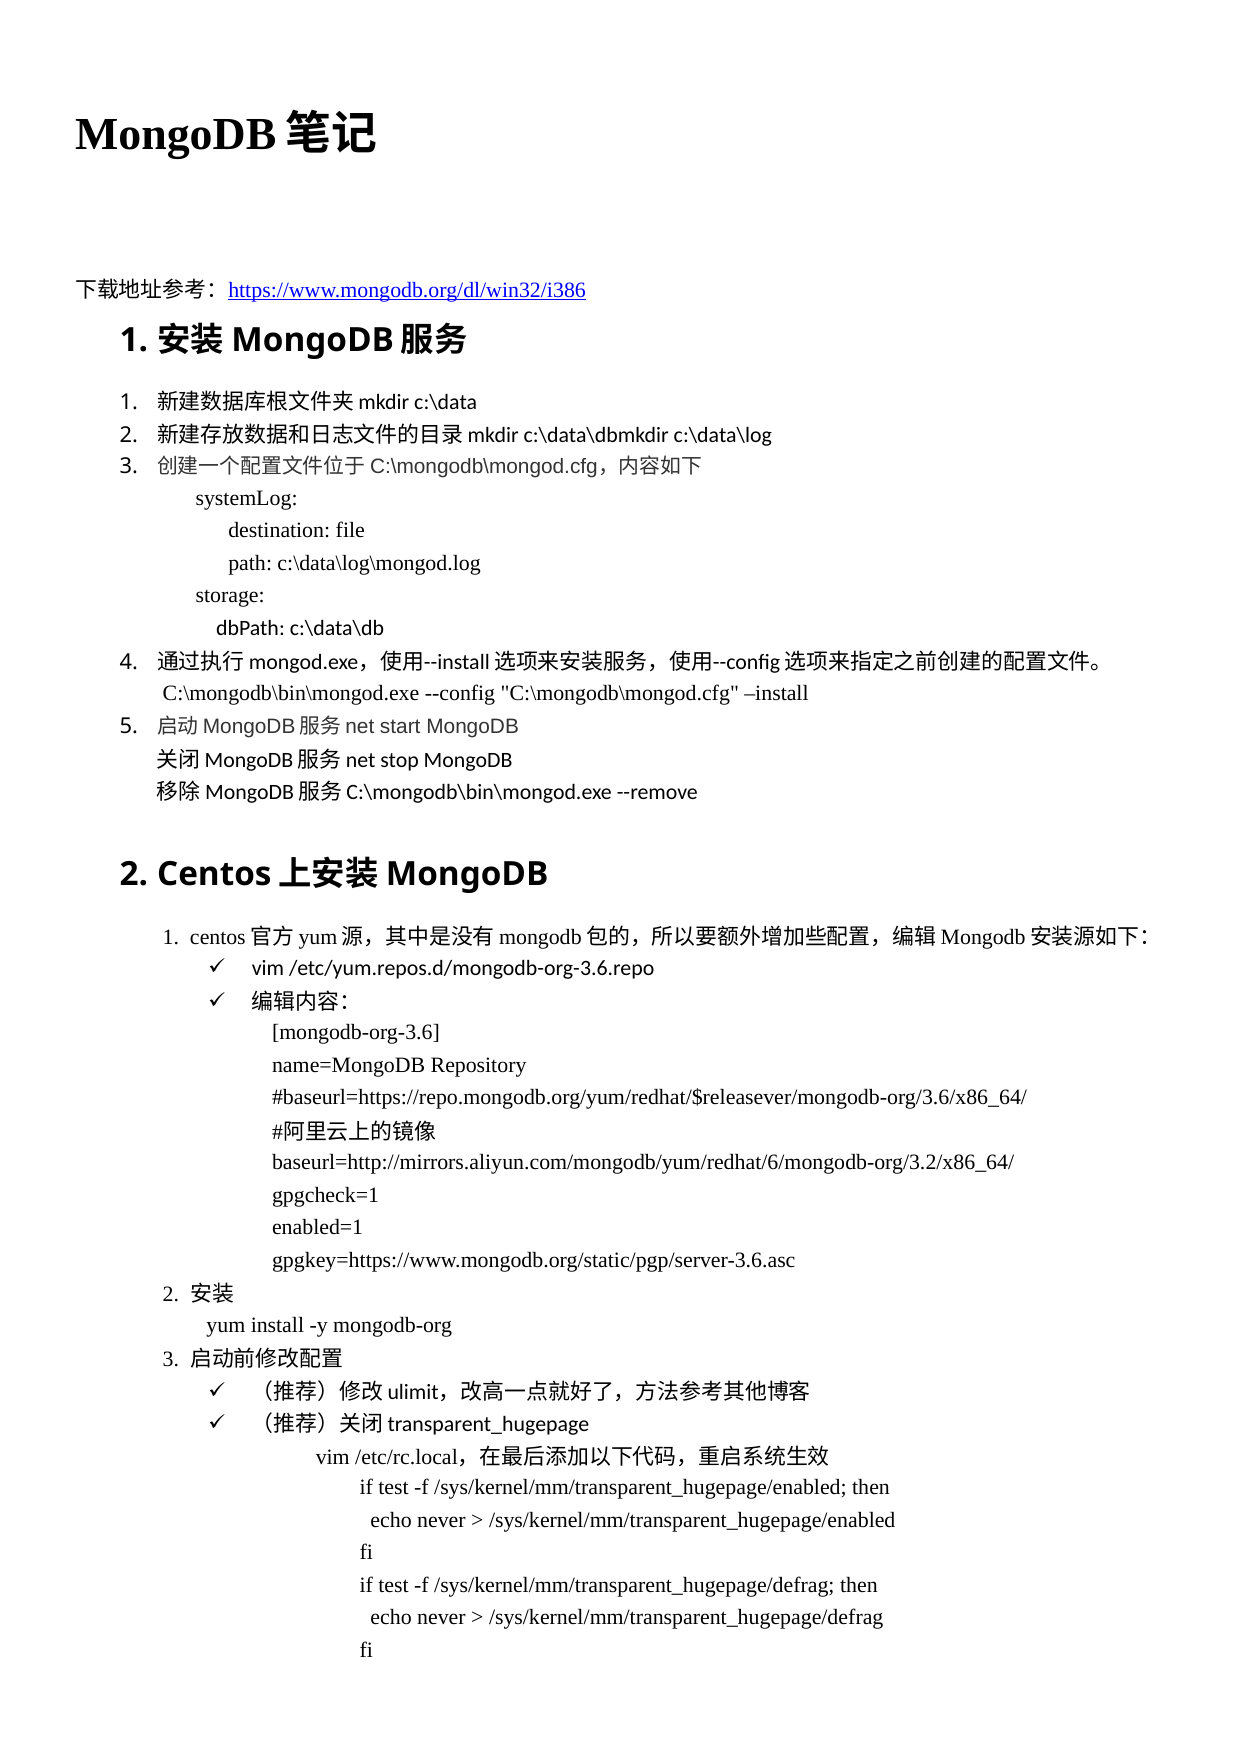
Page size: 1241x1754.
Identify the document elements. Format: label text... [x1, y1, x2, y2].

list （推荐）关闭transparent_hugepage [208, 1406, 1165, 1438]
text if test -f /sys/kernel/mm/transparent_hugepage/enabled; then [359, 1471, 1165, 1503]
list dbPath: c:\data\db [112, 611, 1165, 644]
text path: c:\data\log\mongod.log [75, 546, 1165, 579]
list 关闭MongoDB服务net stop MongoDB [112, 741, 1165, 774]
text systemLog: [75, 481, 1165, 514]
text gpgkey=https://www.mongodb.org/static/pgp/server-3.6.asc [141, 1243, 1165, 1276]
subtitle Centos上安装 MongoDB [119, 839, 1165, 904]
text fi [359, 1536, 1165, 1568]
text 2. 安装 [75, 1276, 1165, 1308]
text 下载地址参考：https://www.mongodb.org/dl/win32/i386 [75, 272, 1165, 304]
list 新建数据库根文件夹mkdir c:\data [119, 384, 1165, 416]
subtitle MongoDB笔记 [75, 81, 1165, 178]
list 移除 MongoDB服务C:\mongodb\bin\mongod.exe --remove [112, 774, 1165, 806]
list 新建存放数据和日志文件的目录mkdir c:\data\dbmkdir c:\data\log [119, 416, 1165, 449]
text 3. 启动前修改配置 [75, 1341, 1165, 1373]
text if test -f /sys/kernel/mm/transparent_hugepage/defrag; then [359, 1568, 1165, 1601]
text yum install -y mongodb-org [75, 1308, 1165, 1341]
text destination: file [75, 514, 1165, 546]
text #baseurl=https://repo.mongodb.org/yum/redhat/$releasever/mongodb-org/3.6/x86_64/ [141, 1081, 1165, 1113]
text name=MongoDB Repository [141, 1048, 1165, 1081]
list vim /etc/yum.repos.d/mongodb-org-3.6.repo [208, 951, 1165, 983]
text storage: [75, 579, 1165, 611]
text [mongodb-org-3.6] [141, 1016, 1165, 1048]
subtitle 安装 MongoDB服务 [119, 304, 1165, 369]
text echo never > /sys/kernel/mm/transparent_hugepage/defrag [359, 1601, 1165, 1633]
list 通过执行mongod.exe，使用--install选项来安装服务，使用--config选项来指定之前创建的配置文件。 [119, 644, 1165, 676]
text fi [359, 1633, 1165, 1666]
list 启动MongoDB服务net start MongoDB [119, 709, 1165, 741]
text gpgcheck=1 [141, 1178, 1165, 1211]
text C:\mongodb\bin\mongod.exe --config "C:\mongodb\mongod.cfg" –install [75, 676, 1165, 709]
text #阿里云上的镜像 [141, 1113, 1165, 1146]
text 1. centos官方yum源，其中是没有mongodb包的，所以要额外增加些配置，编辑Mongodb安装源如下： [75, 918, 1165, 951]
list 编辑内容： [208, 983, 1165, 1016]
list 创建一个配置文件位于 C:\mongodb\mongod.cfg，内容如下 [119, 449, 1165, 481]
text baseurl=http://mirrors.aliyun.com/mongodb/yum/redhat/6/mongodb-org/3.2/x86_64/ [141, 1146, 1165, 1178]
text echo never > /sys/kernel/mm/transparent_hugepage/enabled [359, 1503, 1165, 1536]
text vim /etc/rc.local，在最后添加以下代码，重启系统生效 [75, 1438, 1165, 1471]
text enabled=1 [141, 1211, 1165, 1243]
list （推荐）修改ulimit，改高一点就好了，方法参考其他博客 [208, 1373, 1165, 1406]
